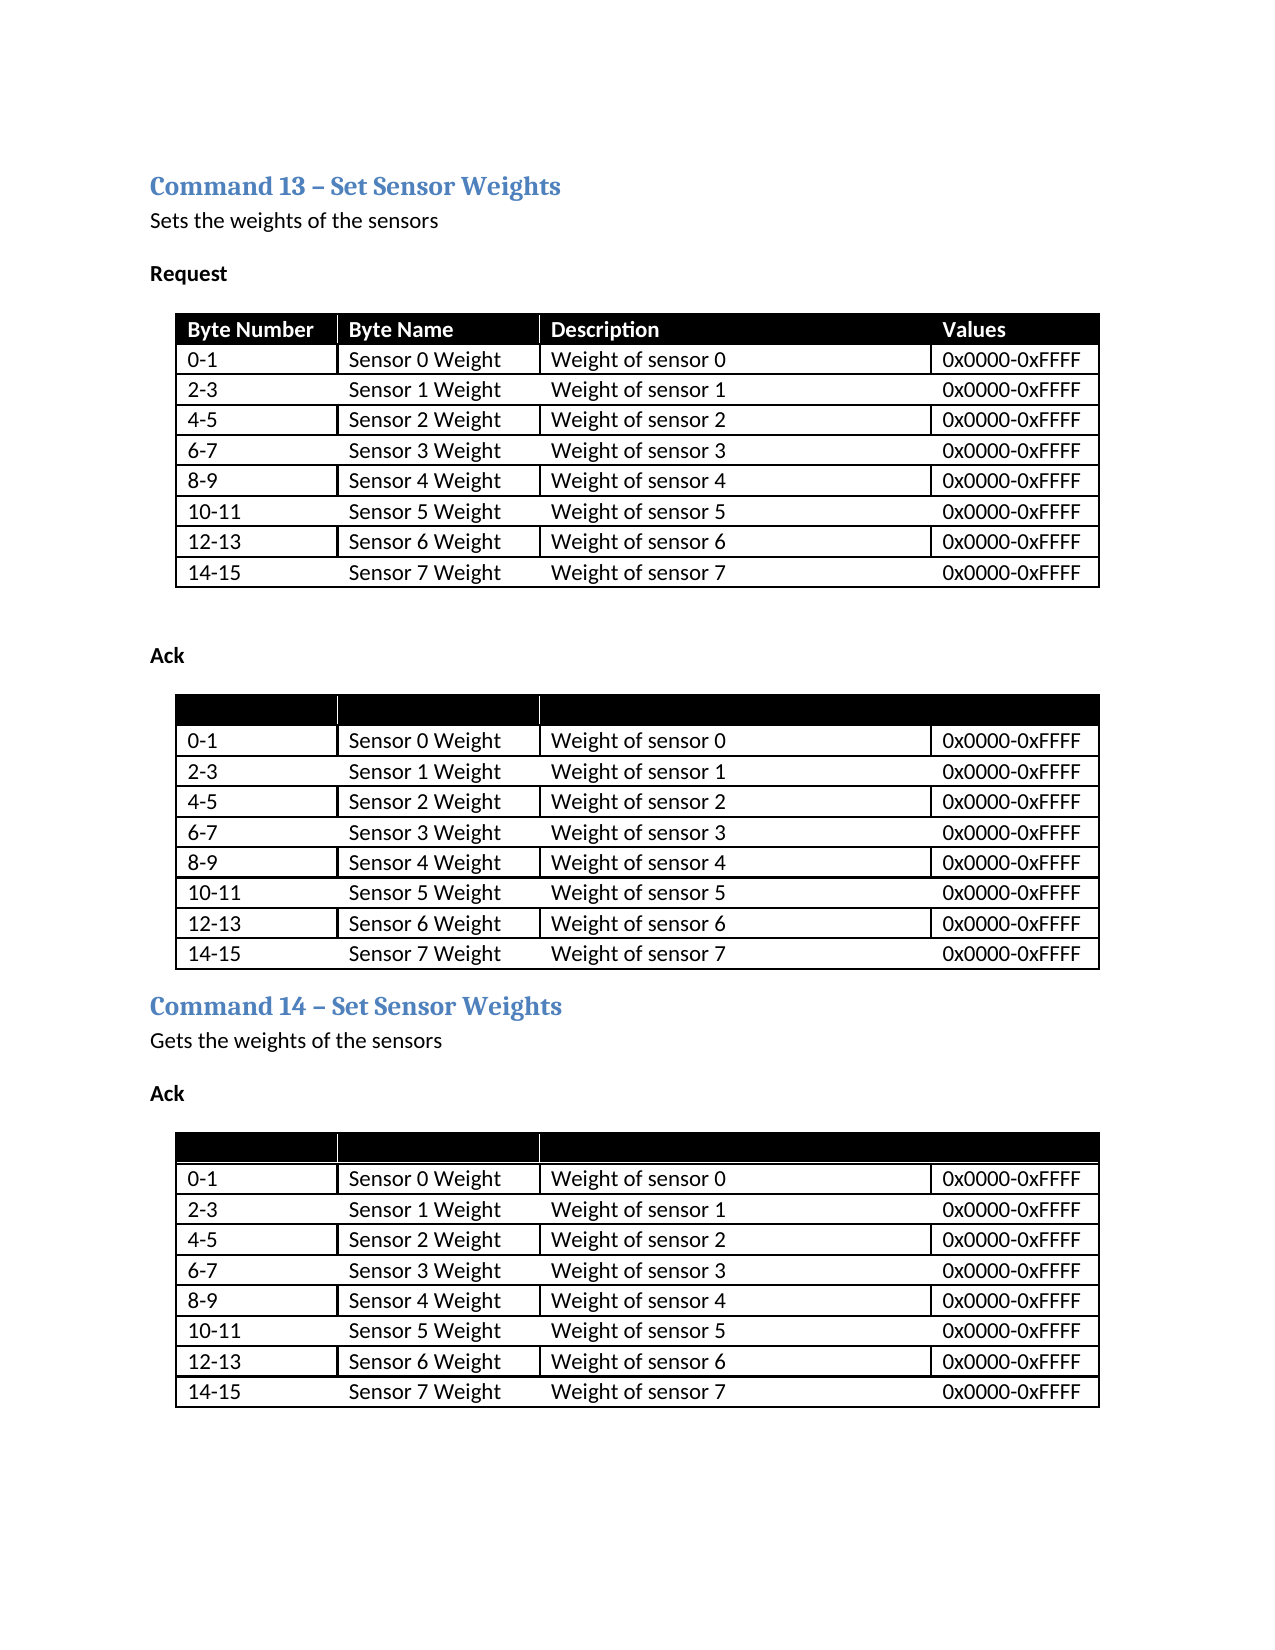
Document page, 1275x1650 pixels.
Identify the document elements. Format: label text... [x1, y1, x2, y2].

table_cell 0x0000-0xFFFF [931, 1317, 1098, 1345]
table_cell 14-15 [177, 558, 337, 586]
table_cell Sensor 0 Weight [339, 726, 539, 755]
text Request [150, 259, 1125, 288]
table_cell 0x0000-0xFFFF [932, 1225, 1098, 1254]
table_cell Weight of sensor 7 [540, 1378, 931, 1406]
table_cell 0x0000-0xFFFF [931, 939, 1098, 968]
table_cell 10-11 [177, 1317, 337, 1345]
table_header Description [540, 315, 931, 343]
table_cell Sensor 6 Weight [339, 909, 539, 937]
table_cell Weight of sensor 4 [541, 1286, 930, 1314]
table_cell 8-9 [177, 466, 336, 495]
table_cell 0x0000-0xFFFF [932, 345, 1098, 373]
table_cell 2-3 [177, 375, 337, 403]
table_cell Weight of sensor 5 [540, 879, 931, 907]
table_cell Sensor 3 Weight [338, 436, 539, 464]
table_cell 12-13 [177, 1347, 336, 1375]
table_cell Weight of sensor 6 [541, 527, 930, 556]
table_cell Weight of sensor 3 [540, 1256, 931, 1284]
table_cell 4-5 [177, 406, 336, 434]
table_cell Sensor 2 Weight [339, 406, 539, 434]
table_cell 0-1 [177, 1165, 336, 1193]
table_cell Sensor 7 Weight [338, 1378, 539, 1406]
table_cell Weight of sensor 6 [541, 1347, 930, 1375]
table_header [540, 1134, 931, 1162]
subtitle Command 13 – Set Sensor Weights [150, 171, 1125, 202]
table_cell Sensor 5 Weight [338, 879, 539, 907]
table_cell 4-5 [177, 1225, 336, 1254]
table_cell Weight of sensor 4 [541, 848, 930, 876]
table_cell Sensor 4 Weight [339, 1286, 539, 1314]
table_cell Sensor 3 Weight [338, 818, 539, 846]
table_cell Weight of sensor 3 [540, 818, 931, 846]
table_cell 6-7 [177, 436, 337, 464]
table_cell 0x0000-0xFFFF [932, 527, 1098, 556]
table_header [177, 696, 337, 724]
table_cell Sensor 2 Weight [339, 787, 539, 816]
table_cell 0x0000-0xFFFF [932, 406, 1098, 434]
table_cell Weight of sensor 3 [540, 436, 931, 464]
table_cell 0x0000-0xFFFF [931, 436, 1098, 464]
table_cell 14-15 [177, 939, 337, 968]
table_cell 0x0000-0xFFFF [931, 497, 1098, 525]
subtitle Command 14 – Set Sensor Weights [150, 991, 1125, 1022]
table_header Byte Number [177, 315, 337, 343]
table_cell Weight of sensor 5 [540, 1317, 931, 1345]
table_cell 0-1 [177, 345, 336, 373]
table_cell 8-9 [177, 1286, 336, 1314]
table_cell Weight of sensor 2 [541, 787, 930, 816]
table_header [177, 1134, 337, 1162]
table_cell Sensor 7 Weight [338, 939, 539, 968]
table_cell 0x0000-0xFFFF [932, 909, 1098, 937]
table_cell Weight of sensor 1 [540, 1195, 931, 1223]
table_cell Weight of sensor 0 [541, 345, 930, 373]
table_cell 0x0000-0xFFFF [931, 879, 1098, 907]
table_cell 0x0000-0xFFFF [932, 726, 1098, 755]
table_cell 0x0000-0xFFFF [932, 466, 1098, 495]
table_cell Sensor 5 Weight [338, 1317, 539, 1345]
table_cell Weight of sensor 2 [541, 406, 930, 434]
table_cell Sensor 1 Weight [338, 375, 539, 403]
table_cell Weight of sensor 7 [540, 558, 931, 586]
table_cell Weight of sensor 5 [540, 497, 931, 525]
table_cell Weight of sensor 6 [541, 909, 930, 937]
table_cell Sensor 4 Weight [339, 848, 539, 876]
text Ack [150, 641, 1125, 669]
table_cell Sensor 7 Weight [338, 558, 539, 586]
table_cell 0x0000-0xFFFF [932, 787, 1098, 816]
table_header Values [931, 315, 1098, 343]
table_cell 0x0000-0xFFFF [931, 375, 1098, 403]
table_header [540, 696, 931, 724]
table_cell 0x0000-0xFFFF [931, 558, 1098, 586]
table_header [931, 696, 1098, 724]
table_cell 2-3 [177, 1195, 337, 1223]
table_cell 14-15 [177, 1378, 337, 1406]
table_cell 0x0000-0xFFFF [931, 757, 1098, 785]
table_cell 0x0000-0xFFFF [931, 1378, 1098, 1406]
table_cell 0x0000-0xFFFF [931, 1195, 1098, 1223]
table_cell Sensor 4 Weight [339, 466, 539, 495]
table_cell Weight of sensor 2 [541, 1225, 930, 1254]
table_cell 0x0000-0xFFFF [931, 818, 1098, 846]
table_cell 0-1 [177, 726, 336, 755]
table_cell Weight of sensor 1 [540, 375, 931, 403]
table_cell 0x0000-0xFFFF [932, 1165, 1098, 1193]
table_cell Sensor 6 Weight [339, 527, 539, 556]
table_cell Weight of sensor 7 [540, 939, 931, 968]
table_cell Weight of sensor 0 [541, 1165, 930, 1193]
table_cell Sensor 1 Weight [338, 757, 539, 785]
table_header [338, 1134, 539, 1162]
table_cell 0x0000-0xFFFF [932, 848, 1098, 876]
table_cell 10-11 [177, 879, 337, 907]
table_cell Sensor 1 Weight [338, 1195, 539, 1223]
table_cell 6-7 [177, 818, 337, 846]
table_cell Weight of sensor 4 [541, 466, 930, 495]
table_header [338, 696, 539, 724]
table_cell Sensor 6 Weight [339, 1347, 539, 1375]
text Gets the weights of the sensors [150, 1026, 1125, 1054]
table_cell 8-9 [177, 848, 336, 876]
table_cell 0x0000-0xFFFF [932, 1286, 1098, 1314]
table_cell 10-11 [177, 497, 337, 525]
table_cell 12-13 [177, 909, 336, 937]
table_cell Sensor 3 Weight [338, 1256, 539, 1284]
table_cell 6-7 [177, 1256, 337, 1284]
table_cell Sensor 0 Weight [339, 1165, 539, 1193]
text Sets the weights of the sensors [150, 207, 1125, 234]
table_cell 4-5 [177, 787, 336, 816]
table_cell Sensor 0 Weight [339, 345, 539, 373]
table_cell Weight of sensor 0 [541, 726, 930, 755]
table_cell Weight of sensor 1 [540, 757, 931, 785]
text Ack [150, 1079, 1125, 1107]
table_cell 2-3 [177, 757, 337, 785]
table_cell Sensor 5 Weight [338, 497, 539, 525]
table_header [931, 1134, 1098, 1162]
table_cell 12-13 [177, 527, 336, 556]
table_cell Sensor 2 Weight [339, 1225, 539, 1254]
table_header Byte Name [338, 315, 539, 343]
table_cell 0x0000-0xFFFF [931, 1256, 1098, 1284]
table_cell 0x0000-0xFFFF [932, 1347, 1098, 1375]
